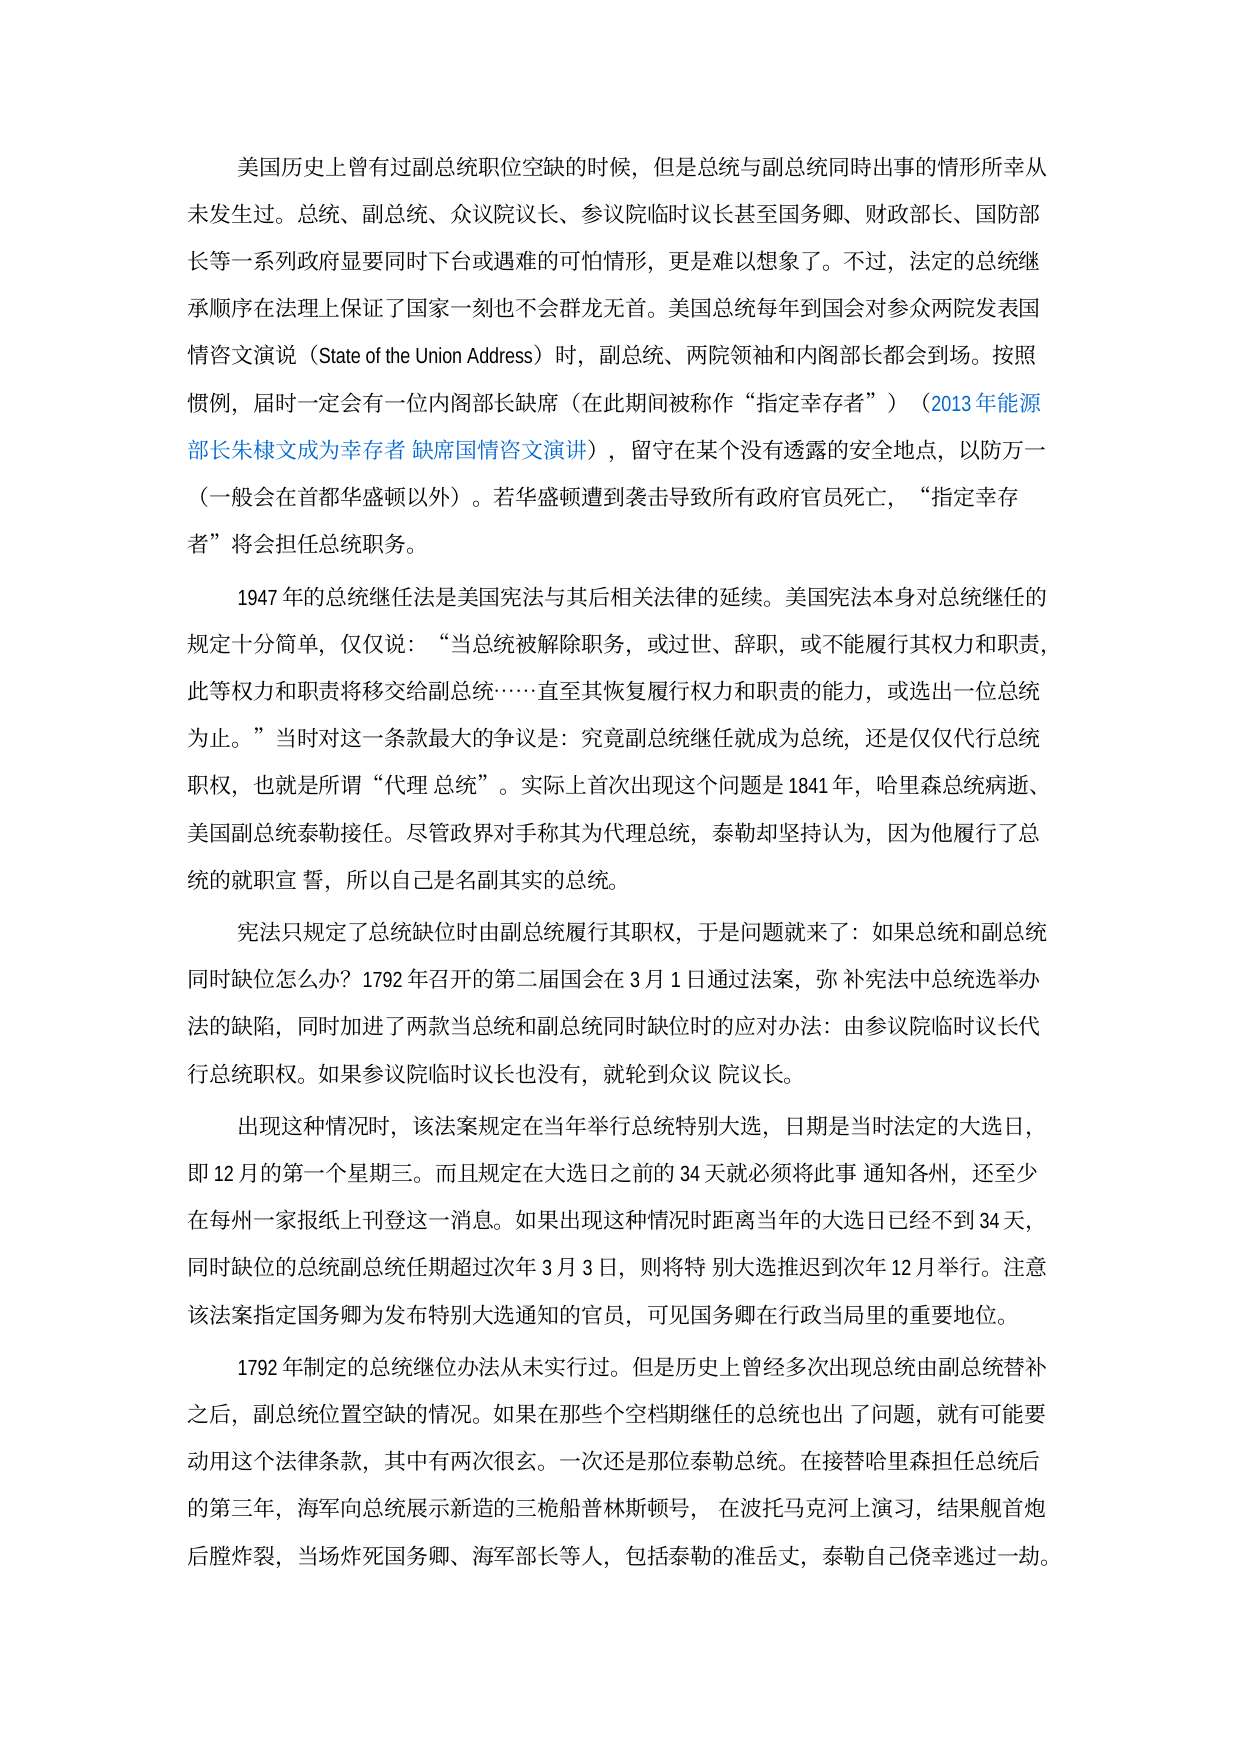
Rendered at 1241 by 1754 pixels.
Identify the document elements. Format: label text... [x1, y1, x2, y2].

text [187, 1350, 1053, 1570]
text 出现这种情况时，该法案规定在当年举行总统特别大选，日期是当时法定的大选日，即12月的第一个星期三。而且规定在大选日之前的34天就必须将此事 通知各州，还至少在每州一家报纸上刊登这一消息。如果出现这种情况时距离当年的大选日已经不到34天，同时缺位的总统副总统任期超过次年3月3日，则将特 别大选推迟到次年12月举行。注意该法案指定国务卿为发布特别大选通知的官员，可见国务卿在行政当局里的重要地位。 [187, 1109, 1053, 1329]
text 1947年的总统继任法是美国宪法与其后相关法律的延续。美国宪法本身对总统继任的规定十分简单，仅仅说：“当总统被解除职务，或过世、辞职，或不能履行其权力和职责，此等权力和职责将移交给副总统……直至其恢复履行权力和职责的能力，或选出一位总统为止。”当时对这一条款最大的争议是：究竟副总统继任就成为总统，还是仅仅代行总统职权，也就是所谓“代理 总统”。实际上首次出现这个问题是1841年，哈里森总统病逝、美国副总统泰勒接任。尽管政界对手称其为代理总统，泰勒却坚持认为，因为他履行了总统的就职宣 誓，所以自己是名副其实的总统。 [187, 580, 1053, 894]
text 宪法只规定了总统缺位时由副总统履行其职权，于是问题就来了：如果总统和副总统同时缺位怎么办？1792年召开的第二届国会在3月1日通过法案，弥 补宪法中总统选举办法的缺陷，同时加进了两款当总统和副总统同时缺位时的应对办法：由参议院临时议长代行总统职权。如果参议院临时议长也没有，就轮到众议 院议长。 [187, 915, 1053, 1088]
text 美国历史上曾有过副总统职位空缺的时候，但是总统与副总统同時出事的情形所幸从未发生过。总统、副总统、众议院议长、参议院临时议长甚至国务卿、财政部长、国防部长等一系列政府显要同时下台或遇难的可怕情形，更是难以想象了。不过，法定的总统继承顺序在法理上保证了国家一刻也不会群龙无首。美国总统每年到国会对参众两院发表国情咨文演说（State of the Union Address）时，副总统、两院领袖和内阁部长都会到场。按照惯例，届时一定会有一位内阁部长缺席（在此期间被称作“指定幸存者”）（2013年能源部长朱棣文成为幸存者 缺席国情咨文演讲），留守在某个没有透露的安全地点，以防万一（一般会在首都华盛顿以外）。若华盛顿遭到袭击导致所有政府官员死亡，“指定幸存者”将会担任总统职务。 [187, 150, 1053, 559]
